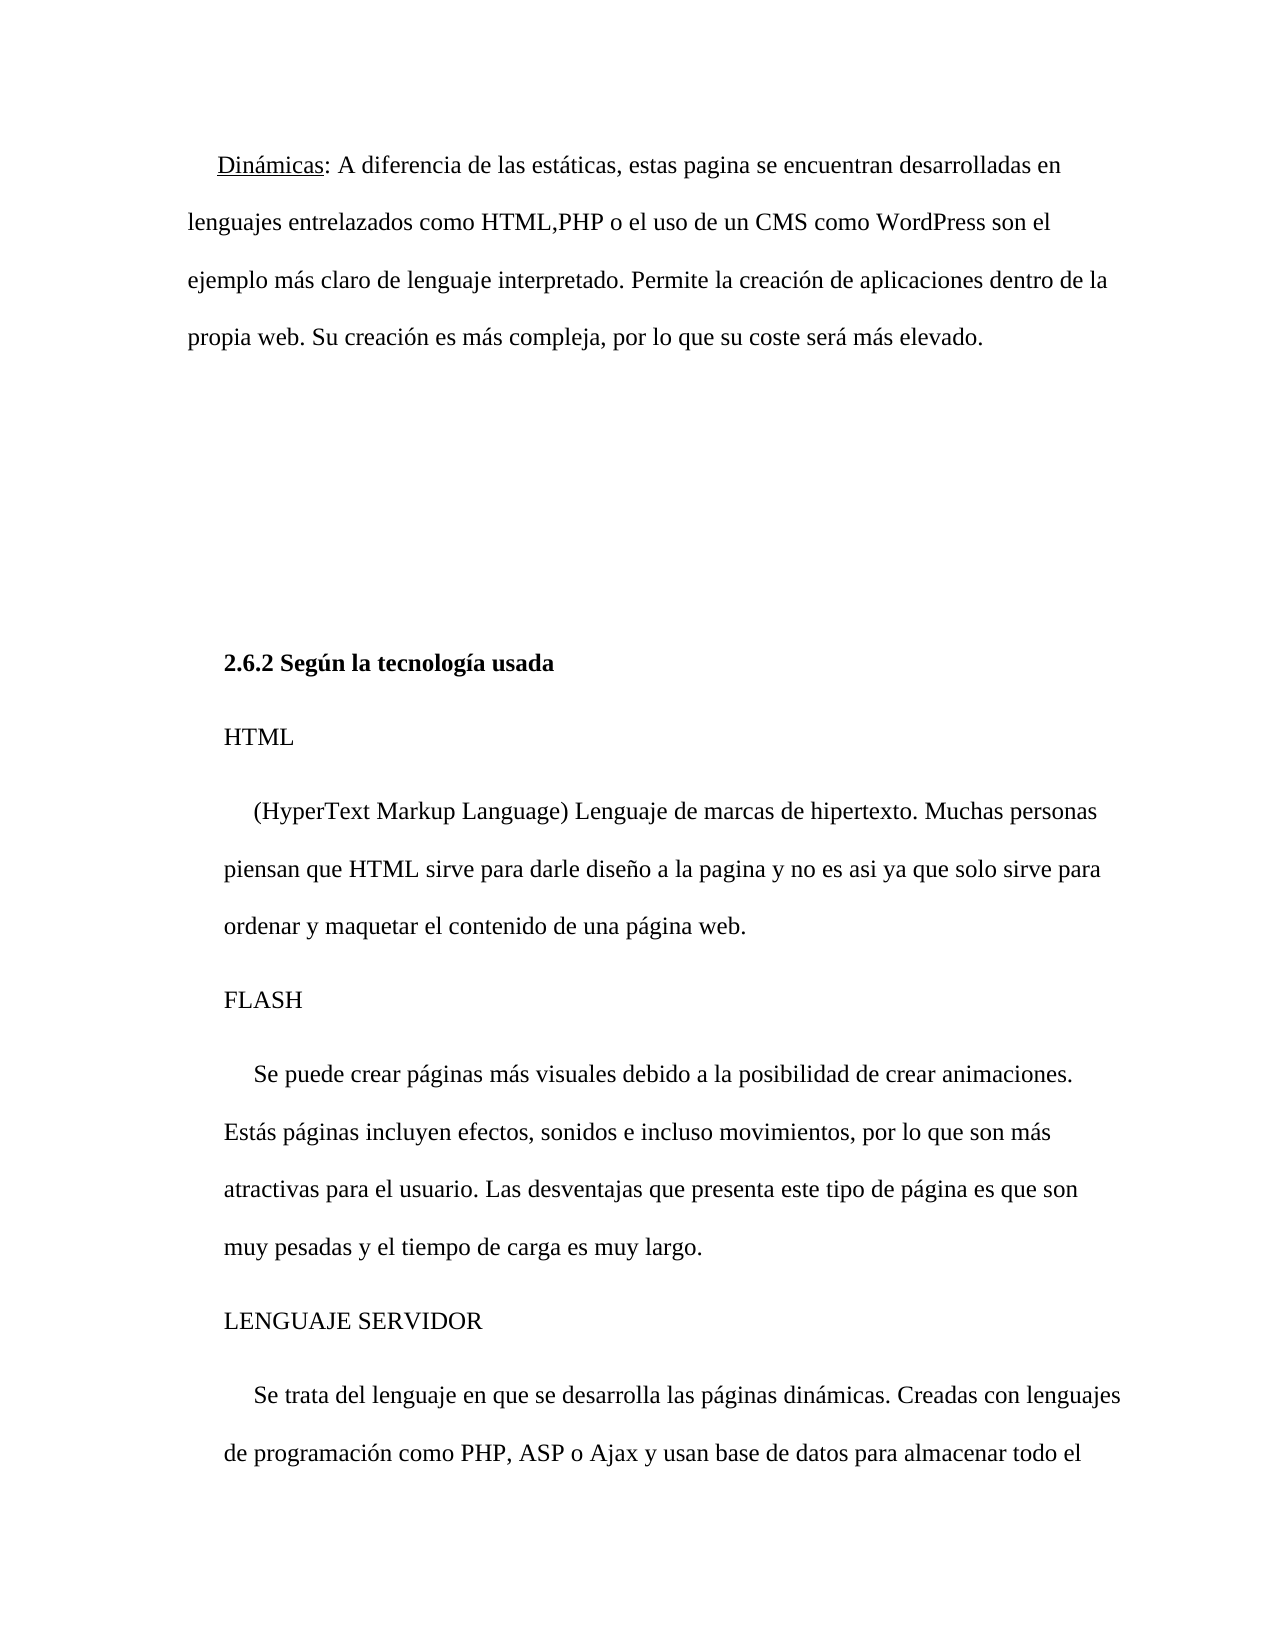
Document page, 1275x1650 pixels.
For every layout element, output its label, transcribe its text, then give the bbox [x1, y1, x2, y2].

text Se puede crear páginas más visuales debido a la posibilidad de crear animaciones. Estás páginas incluyen efectos, sonidos e incluso movimientos, por lo que son más atractivas para el usuario. Las desventajas que presenta este tipo de página es que son muy pesadas y el tiempo de carga es muy largo. [224, 1059, 1125, 1261]
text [224, 1380, 1125, 1467]
text Dinámicas: A diferencia de las estáticas, estas pagina se encuentran desarrolladas en lenguajes entrelazados como HTML,PHP o el uso de un CMS como WordPress son el ejemplo más claro de lenguaje interpretado. Permite la creación de aplicaciones dentro de la propia web. Su creación es más compleja, por lo que su coste será más elevado. [187, 150, 1125, 351]
text 2.6.2 Según la tecnología usada [187, 648, 1125, 677]
text (HyperText Markup Language) Lenguaje de marcas de hipertexto. Muchas personas piensan que HTML sirve para darle diseño a la pagina y no es asi ya que solo sirve para ordenar y maquetar el contenido de una página web. [224, 796, 1125, 940]
text FLASH [150, 985, 1125, 1014]
text HTML [150, 722, 1125, 751]
text LENGUAJE SERVIDOR [150, 1306, 1125, 1335]
